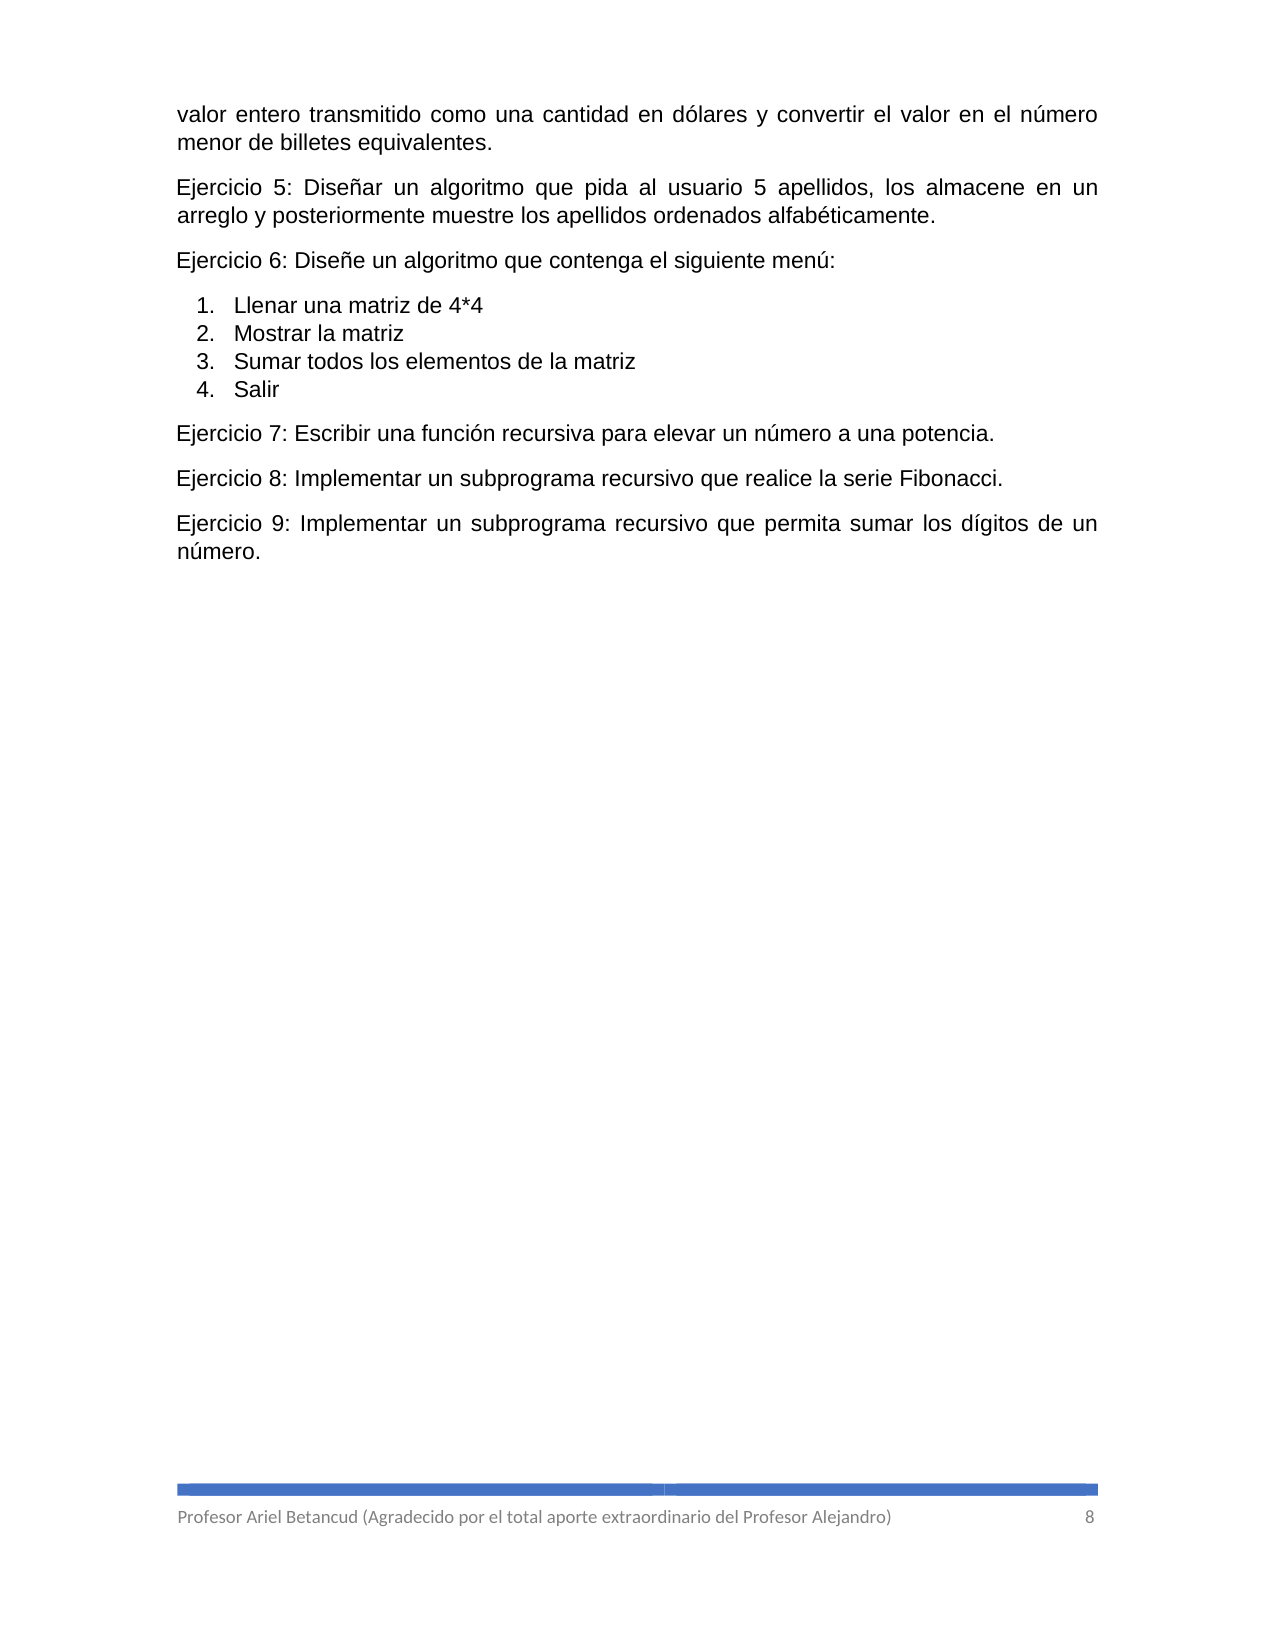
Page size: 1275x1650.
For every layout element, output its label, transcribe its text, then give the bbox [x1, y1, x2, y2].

text Ejercicio 9: Implementar un subprograma recursivo que permita sumar los dígitos de un número. [176, 510, 1098, 564]
list Sumar todos los elementos de la matriz [196, 348, 1098, 374]
list Mostrar la matriz [196, 319, 1098, 346]
text Ejercicio 6: Diseñe un algoritmo que contenga el siguiente menú: [176, 247, 1098, 273]
text Ejercicio 8: Implementar un subprograma recursivo que realice la serie Fibonacci. [176, 465, 1098, 492]
list Salir [196, 376, 1098, 402]
text Ejercicio 7: Escribir una función recursiva para elevar un número a una potencia. [176, 420, 1098, 447]
list Llenar una matriz de 4*4 [196, 292, 1098, 318]
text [176, 101, 1098, 156]
text Ejercicio 5: Diseñar un algoritmo que pida al usuario 5 apellidos, los almacene en un arreglo y posteriormente muestre los apellidos ordenados alfabéticamente. [176, 174, 1098, 228]
